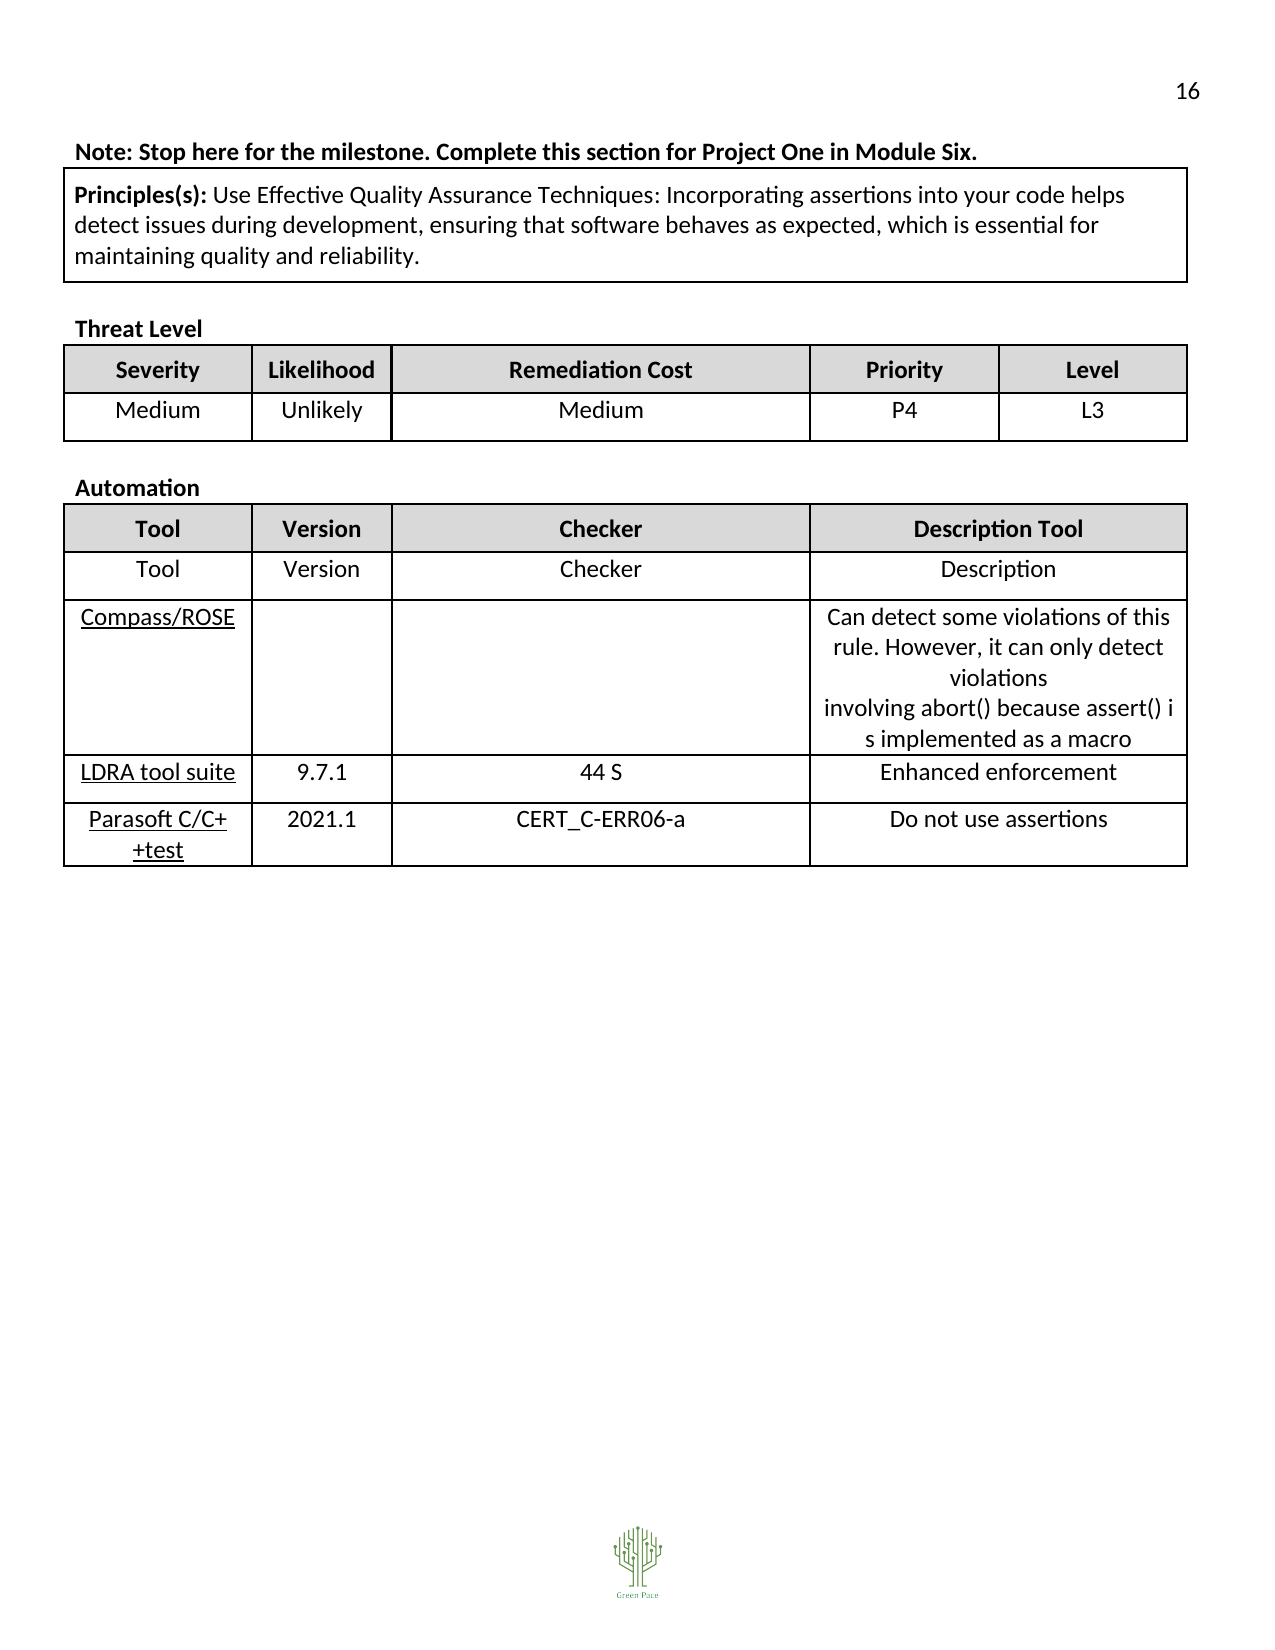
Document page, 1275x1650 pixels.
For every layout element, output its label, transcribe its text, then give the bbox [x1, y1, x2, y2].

table_header Tool [65, 505, 251, 551]
table_header Description Tool [811, 505, 1186, 551]
table_cell Version [253, 553, 391, 599]
table_cell LDRA tool suite [65, 756, 251, 802]
table_cell 9.7.1 [253, 756, 391, 802]
table_cell Medium [65, 394, 251, 440]
table_cell Parasoft C/C++test [65, 804, 251, 865]
table_cell Medium [393, 394, 809, 440]
table_cell P4 [811, 394, 998, 440]
table_cell CERT_C-ERR06-a [393, 804, 809, 865]
table_cell Checker [393, 553, 809, 599]
table_header Likelihood [253, 346, 390, 392]
text Note: Stop here for the milestone. Complete this section for Project One in Module Six. [75, 136, 1200, 167]
table_cell Can detect some violations of this rule. However, it can only detect violations involving abort() because assert() is implemented as a macro [811, 601, 1186, 754]
table_cell [253, 601, 391, 754]
table_header Level [1000, 346, 1186, 392]
table_header Principles(s): Use Effective Quality Assurance Techniques: Incorporating assertions into your code helps detect issues during development, ensuring that software behaves as expected, which is essential for maintaining quality and reliability. [65, 169, 1186, 281]
table_cell Do not use assertions [811, 804, 1186, 865]
table_cell 44 S [393, 756, 809, 802]
table_cell Unlikely [253, 394, 390, 440]
table_header Priority [811, 346, 998, 392]
text Automation [75, 473, 1200, 503]
table_cell Description [811, 553, 1186, 599]
table_cell 2021.1 [253, 804, 391, 865]
table_header Remediation Cost [393, 346, 809, 392]
table_cell Enhanced enforcement [811, 756, 1186, 802]
table_cell Tool [65, 553, 251, 599]
table_header Checker [393, 505, 809, 551]
picture [605, 1521, 670, 1606]
table_header Version [253, 505, 391, 551]
text Threat Level [75, 314, 1200, 344]
table_cell L3 [1000, 394, 1186, 440]
table_cell Compass/ROSE [65, 601, 251, 754]
table_cell [393, 601, 809, 754]
table_header Severity [65, 346, 251, 392]
